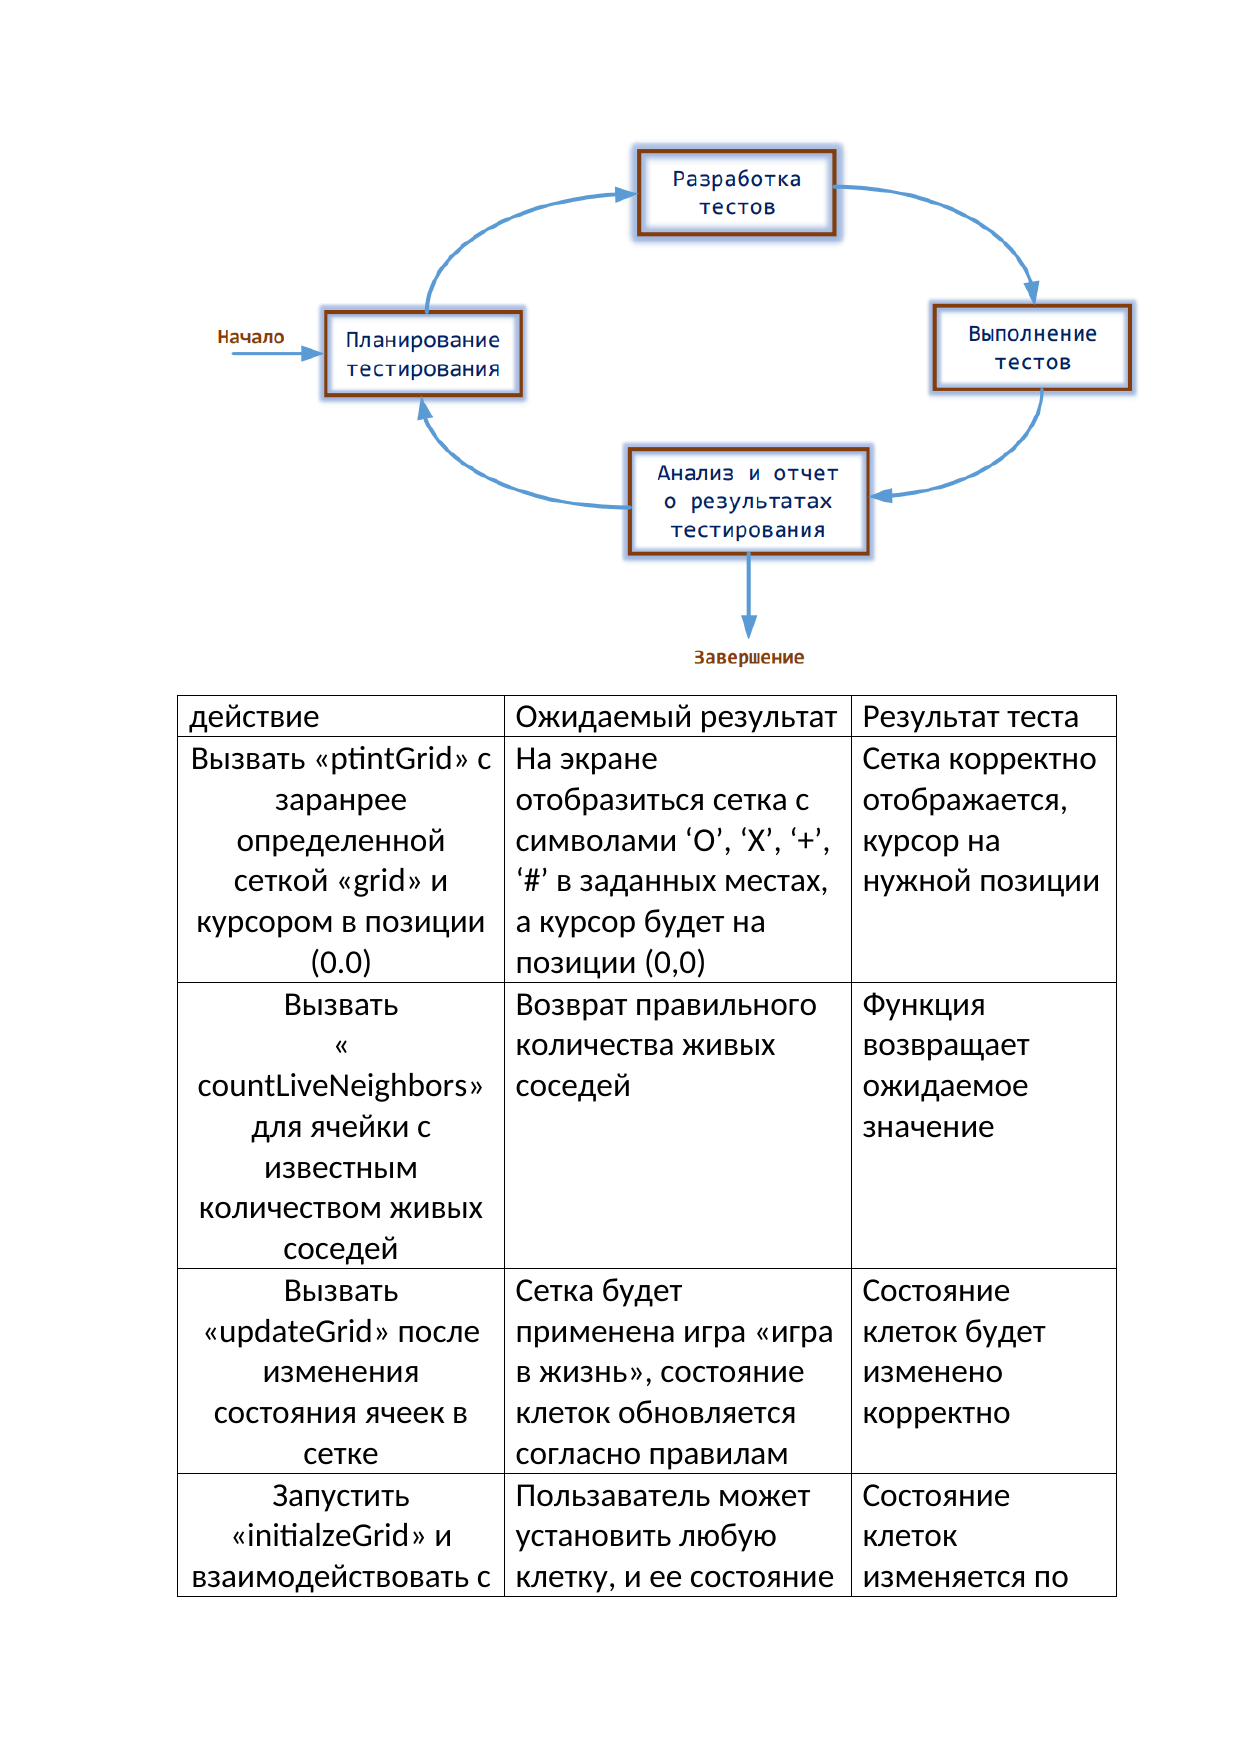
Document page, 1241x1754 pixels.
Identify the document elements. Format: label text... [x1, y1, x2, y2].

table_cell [178, 1474, 504, 1596]
table_cell Состояние клеток будет изменено корректно [852, 1269, 1116, 1472]
table_cell Сетка корректно отображается, курсор на нужной позиции [852, 737, 1116, 982]
table_cell Сетка будет применена игра «игра в жизнь», состояние клеток обновляется согласно правилам [505, 1269, 851, 1472]
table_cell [852, 1474, 1116, 1596]
table_cell Возврат правильного количества живых соседей [505, 983, 851, 1268]
table_cell На экране отобразиться сетка с символами ‘O’, ‘X’, ‘+’, ‘#’ в заданных местах, а курсор будет на позиции (0,0) [505, 737, 851, 982]
table_cell Вызвать «countLiveNeighbors» для ячейки с известным количеством живых соседей [178, 983, 504, 1268]
table_cell Вызвать «ptintGrid» с заранрее определенной сеткой «grid» и курсором в позиции (0.0) [178, 737, 504, 982]
table_header действие [178, 696, 504, 736]
table_cell Вызвать «updateGrid» после изменения состояния ячеек в сетке [178, 1269, 504, 1472]
picture [177, 118, 1152, 676]
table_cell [505, 1474, 851, 1596]
table_header Ожидаемый результат [505, 696, 851, 736]
table_header Результат теста [852, 696, 1116, 736]
table_cell Функция возвращает ожидаемое значение [852, 983, 1116, 1268]
